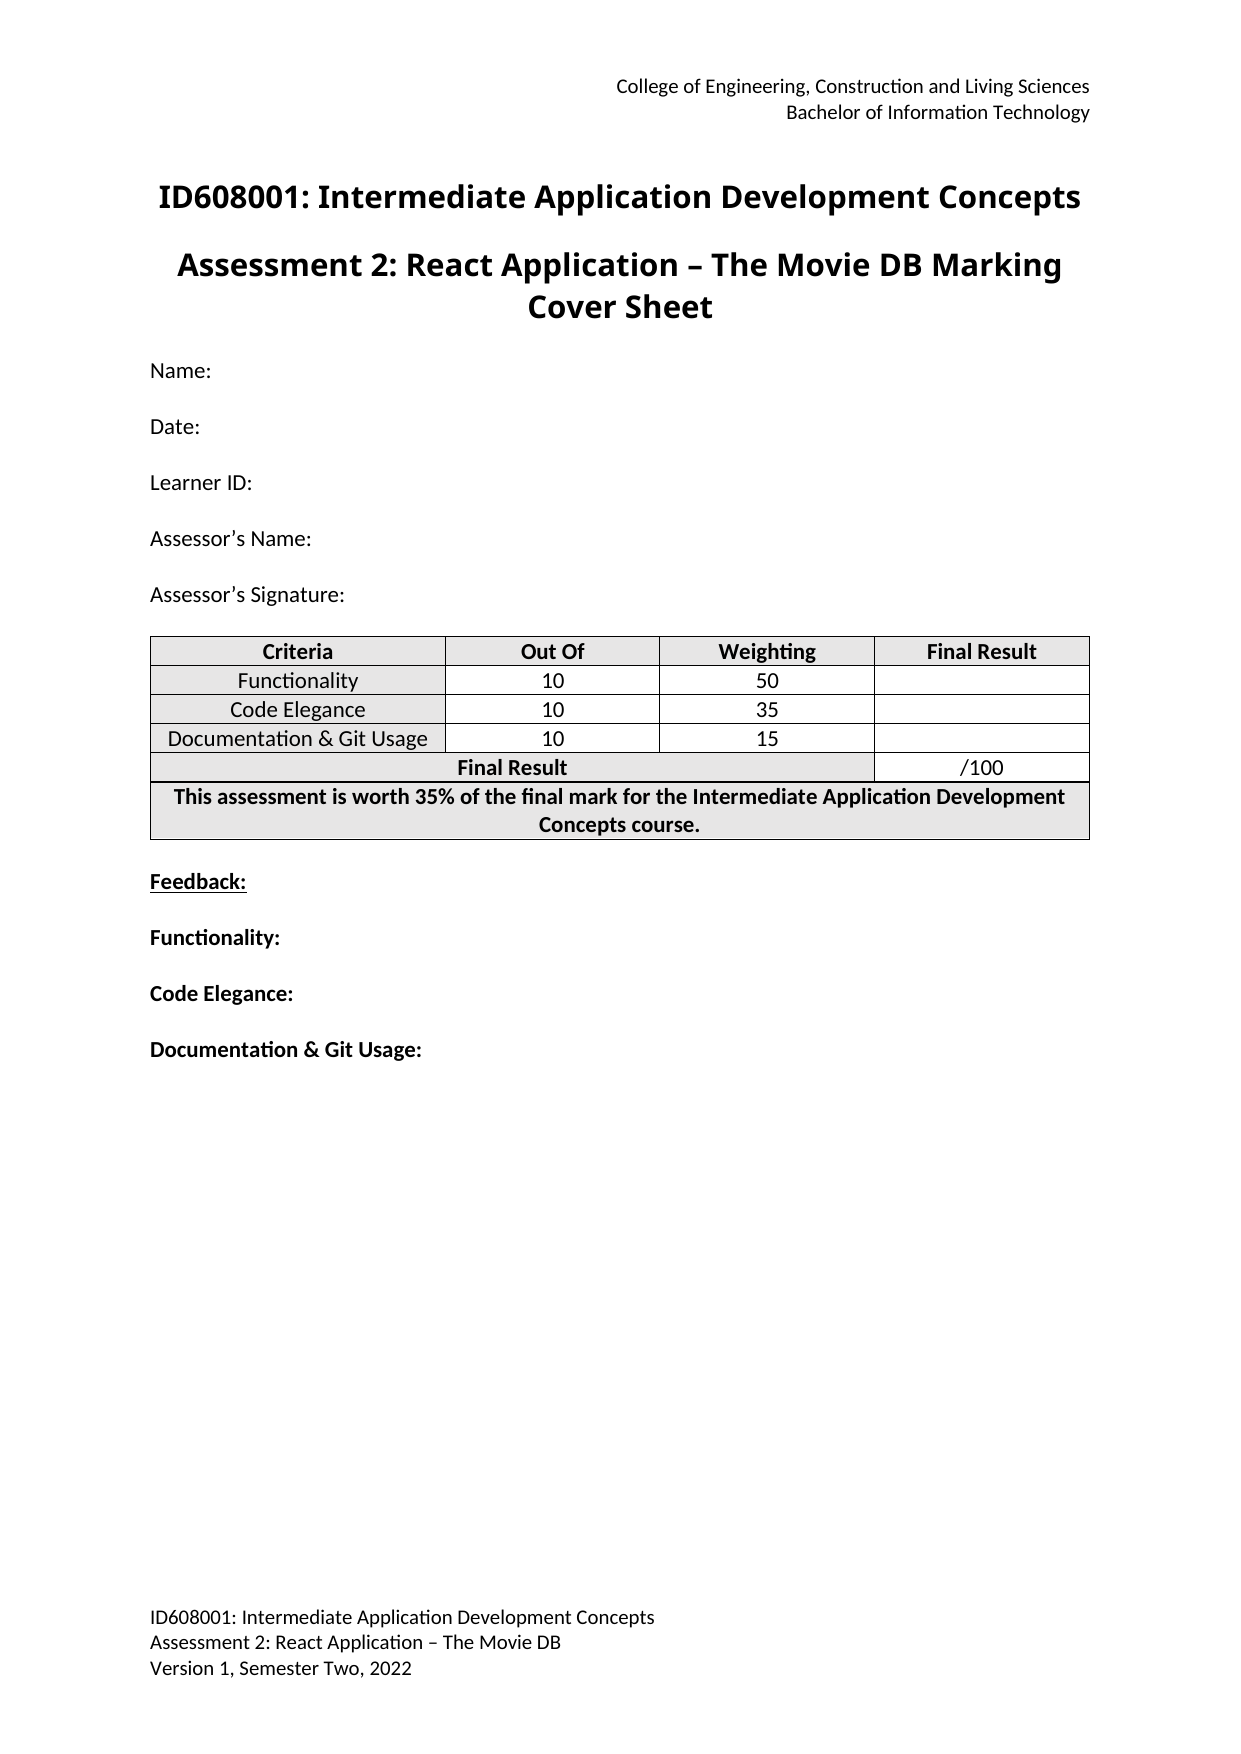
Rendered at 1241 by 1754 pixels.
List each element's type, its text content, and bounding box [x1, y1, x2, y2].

table_cell Final Result [151, 753, 874, 781]
table_cell 15 [660, 724, 874, 752]
text Assessor’s Signature: [150, 580, 1090, 608]
text Functionality: [150, 923, 1090, 952]
table_cell Code Elegance [151, 695, 445, 723]
text Assessor’s Name: [150, 524, 1090, 552]
text Feedback: [150, 867, 1090, 896]
text Date: [150, 412, 1090, 440]
table_header Out Of [446, 637, 659, 665]
table_header Final Result [875, 637, 1089, 665]
text Name: [150, 356, 1090, 384]
table_cell Functionality [151, 666, 445, 694]
table_cell 35 [660, 695, 874, 723]
table_cell This assessment is worth 35% of the final mark for the Intermediate Application Development Concepts course. [151, 783, 1089, 838]
table_cell [875, 695, 1089, 723]
text Learner ID: [150, 468, 1090, 496]
table_header Criteria [151, 637, 445, 665]
table_cell Documentation & Git Usage [151, 724, 445, 752]
table_header Weighting [660, 637, 874, 665]
table_cell [875, 724, 1089, 752]
table_cell [875, 666, 1089, 694]
table_cell /100 [875, 753, 1089, 781]
subtitle Assessment 2: React Application – The Movie DB Marking Cover Sheet [150, 243, 1090, 328]
table_cell 50 [660, 666, 874, 694]
table_cell 10 [446, 666, 659, 694]
subtitle ID608001: Intermediate Application Development Concepts [150, 175, 1090, 218]
table_cell 10 [446, 695, 659, 723]
text Code Elegance: [150, 979, 1090, 1008]
text Documentation & Git Usage: [150, 1036, 1090, 1064]
table_cell 10 [446, 724, 659, 752]
